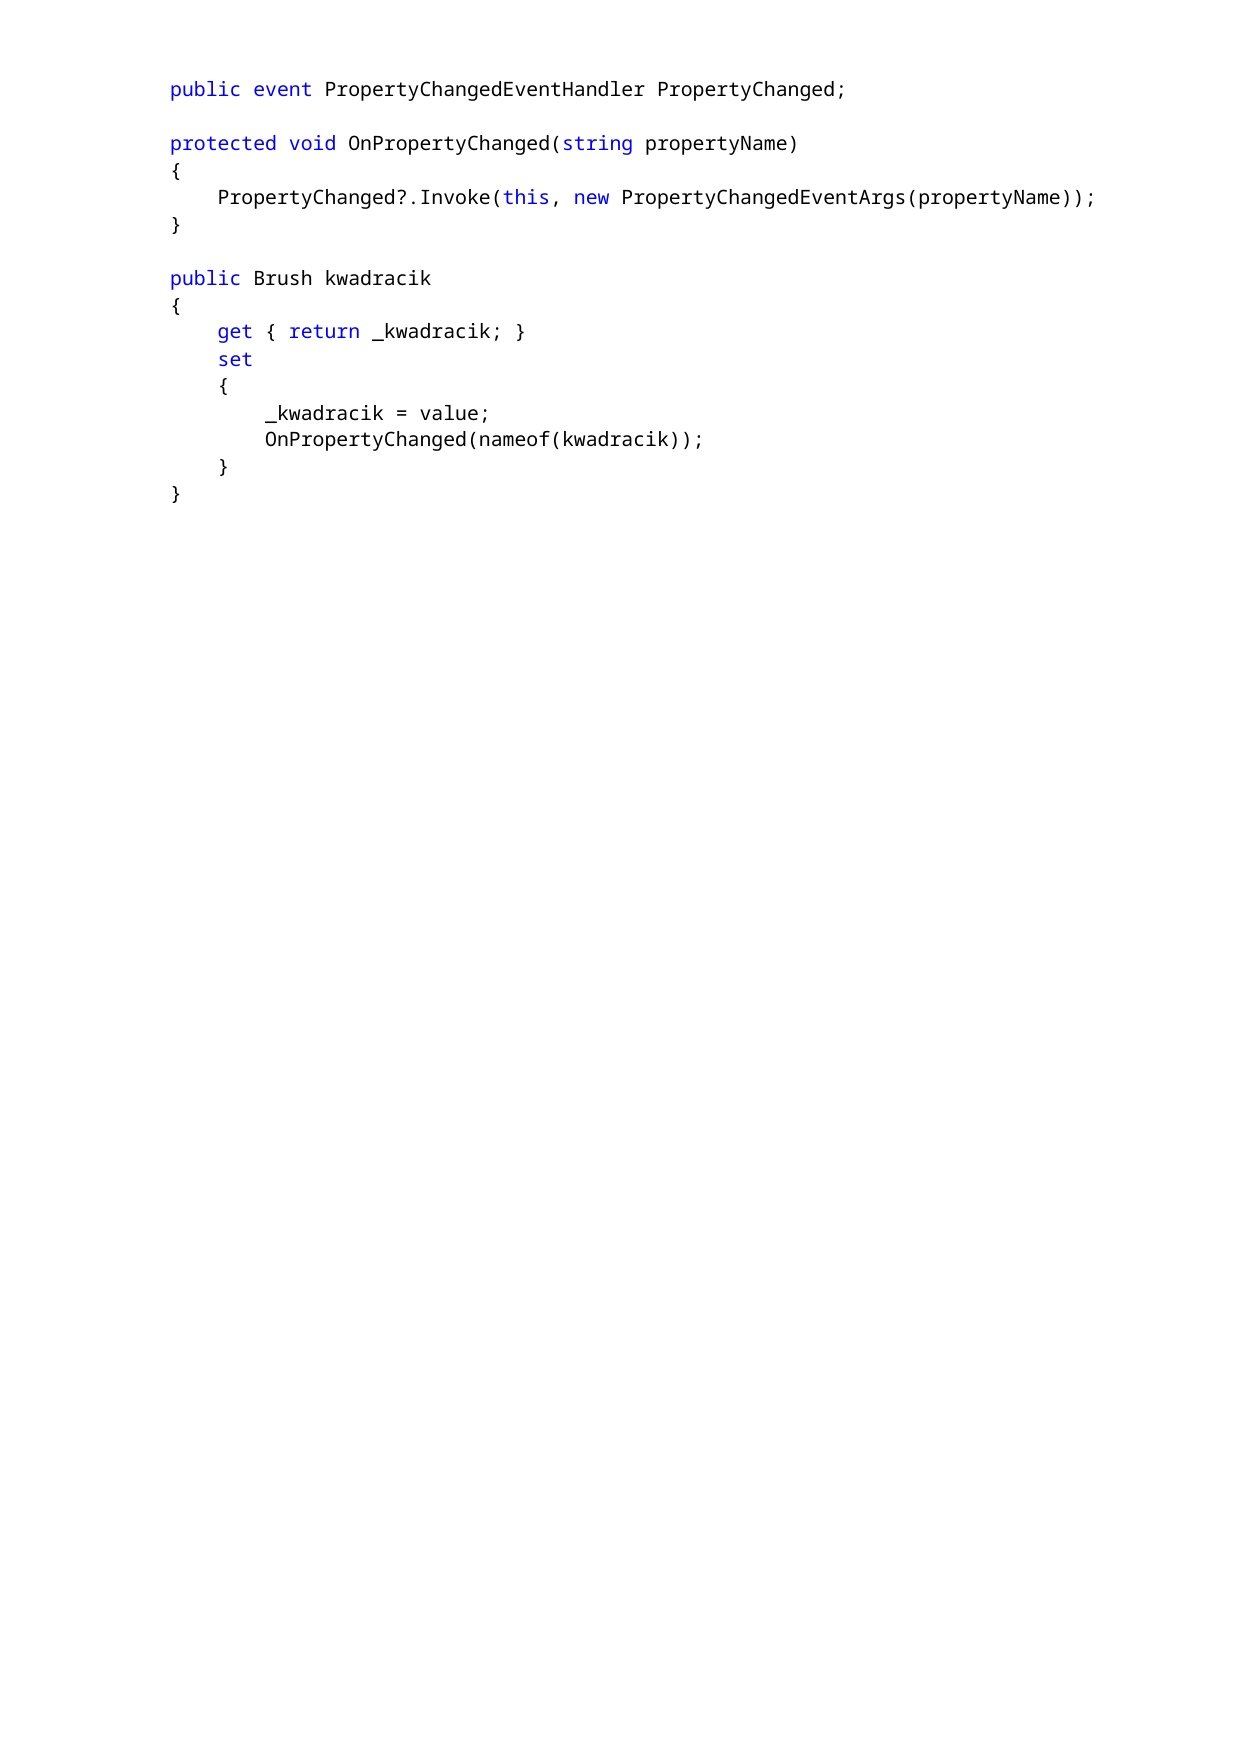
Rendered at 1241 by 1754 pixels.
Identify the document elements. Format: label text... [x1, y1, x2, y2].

text } [75, 480, 1165, 507]
text OnPropertyChanged(nameof(kwadracik)); [75, 426, 1165, 453]
text { [75, 291, 1165, 318]
text } [75, 453, 1165, 480]
text protected void OnPropertyChanged(string propertyName) [75, 129, 1165, 156]
text PropertyChanged?.Invoke(this, new PropertyChangedEventArgs(propertyName)); [75, 183, 1165, 210]
text _kwadracik = value; [75, 399, 1165, 426]
text } [75, 210, 1165, 237]
text set [75, 345, 1165, 372]
text get { return _kwadracik; } [75, 318, 1165, 345]
text public event PropertyChangedEventHandler PropertyChanged; [75, 75, 1165, 102]
text { [75, 156, 1165, 183]
text public Brush kwadracik [75, 264, 1165, 291]
text { [75, 372, 1165, 399]
